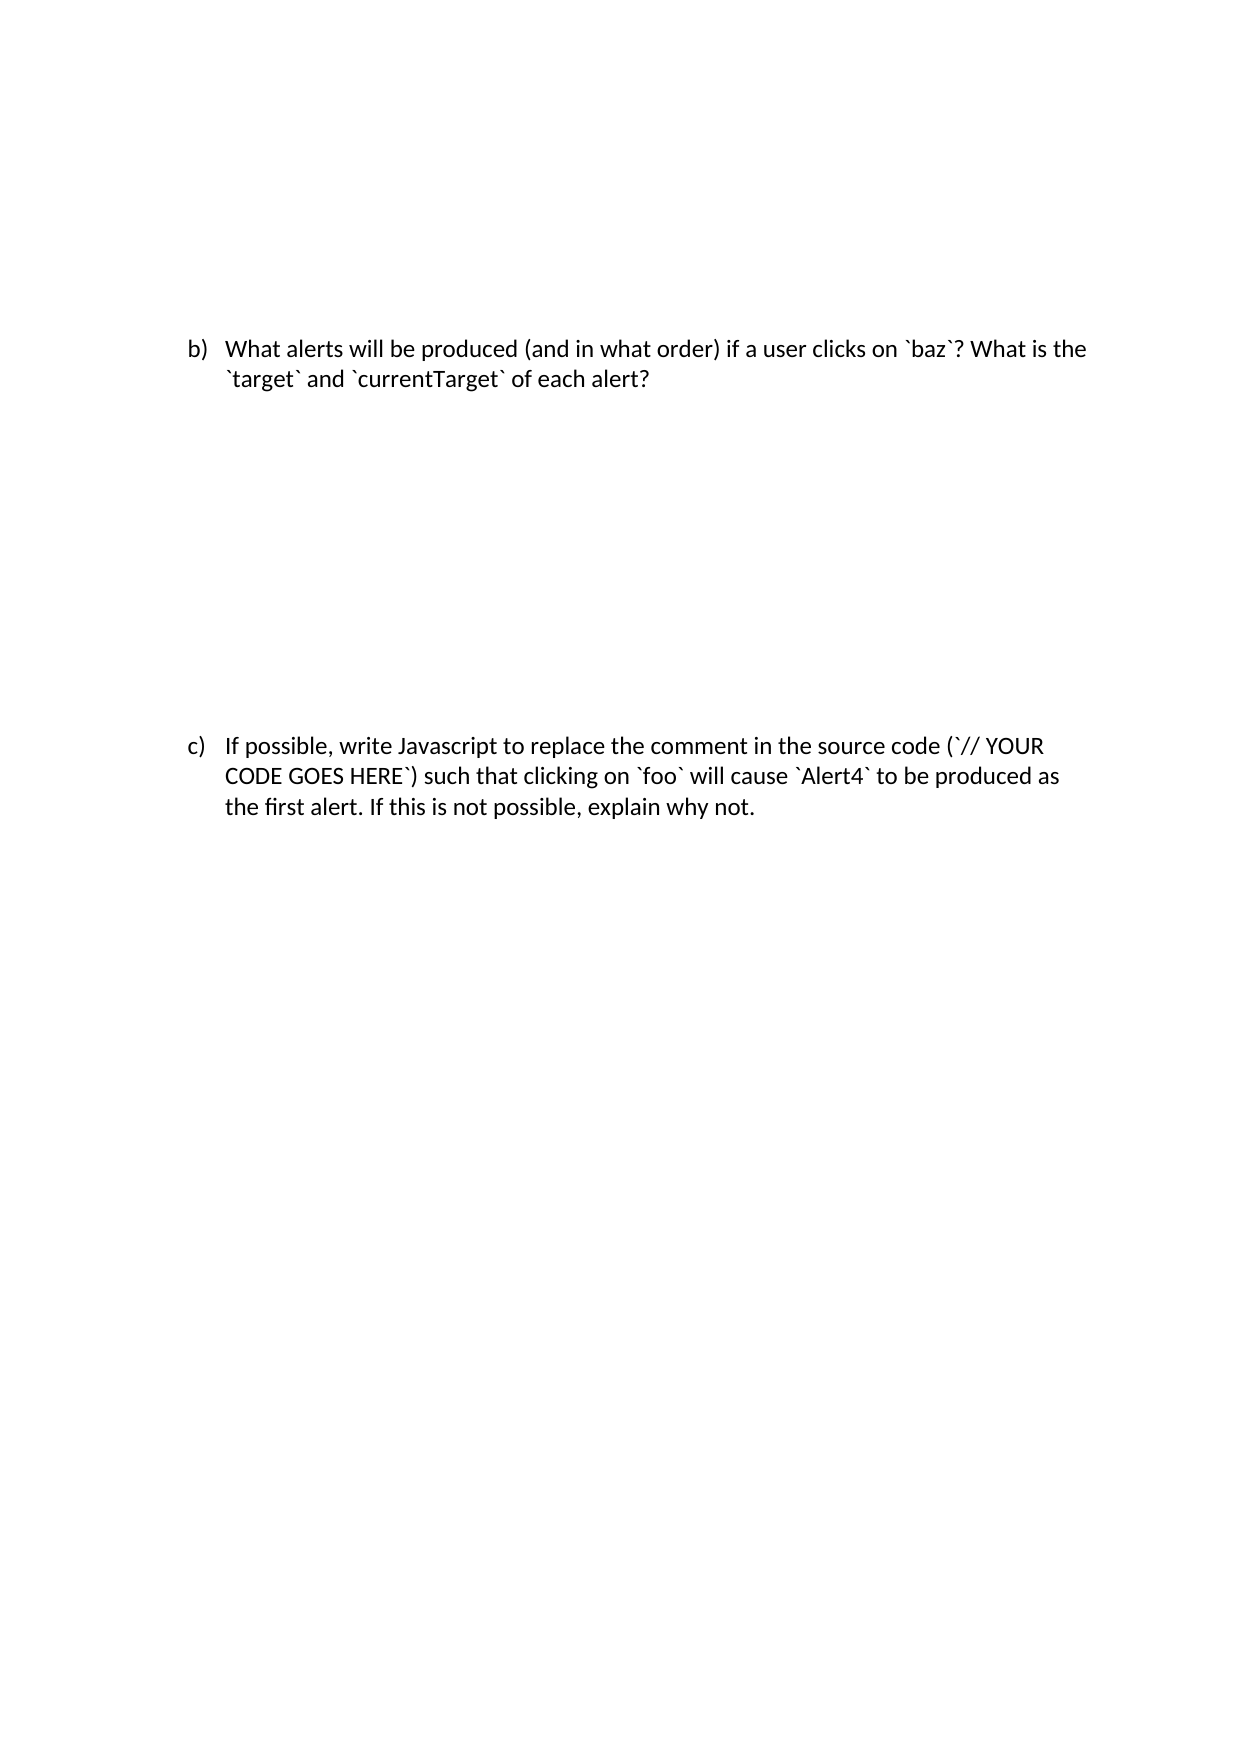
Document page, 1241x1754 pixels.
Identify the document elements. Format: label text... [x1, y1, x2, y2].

list What alerts will be produced (and in what order) if a user clicks on `baz`? What is the `target` and `currentTarget` of each alert? [187, 333, 1090, 486]
list If possible, write Javascript to replace the comment in the source code (`// YOUR CODE GOES HERE`) such that clicking on `foo` will cause `Alert4` to be produced as the first alert. If this is not possible, explain why not. [187, 730, 1090, 821]
